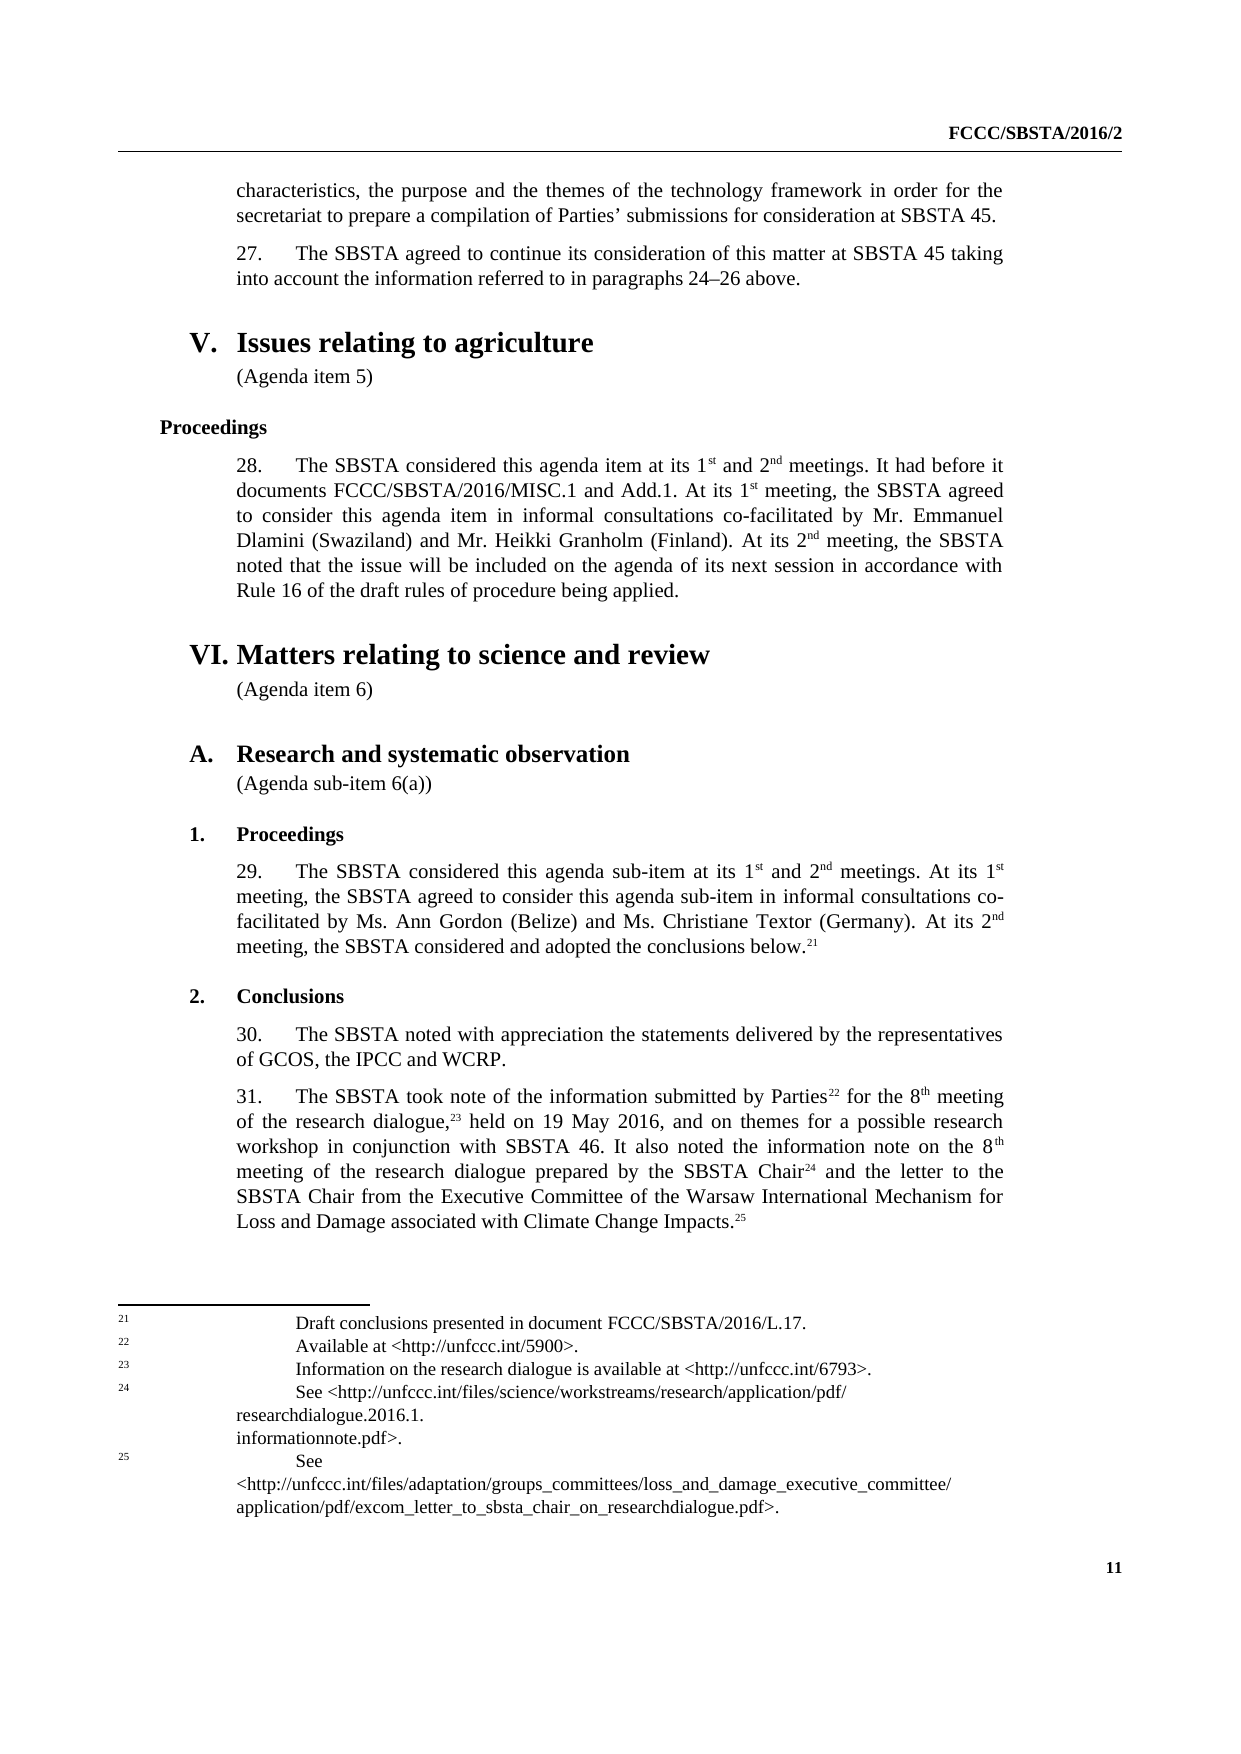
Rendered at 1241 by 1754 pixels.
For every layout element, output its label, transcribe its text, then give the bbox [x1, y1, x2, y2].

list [236, 177, 1004, 227]
list 29. The SBSTA considered this agenda sub-item at its 1st and 2nd meetings. At its 1st meeting, the SBSTA agreed to consider this agenda sub-item in informal consultations co-facilitated by Ms. Ann Gordon (Belize) and Ms. Christiane Textor (Germany). At its 2nd meeting, the SBSTA considered and adopted the conclusions below. [236, 858, 1004, 958]
list 1. Proceedings [189, 821, 1004, 846]
list 28. The SBSTA considered this agenda item at its 1st and 2nd meetings. It had before it documents FCCC/SBSTA/2016/MISC.1 and Add.1. At its 1st meeting, the SBSTA agreed to consider this agenda item in informal consultations co-facilitated by Mr. Emmanuel Dlamini (Swaziland) and Mr. Heikki Granholm (Finland). At its 2nd meeting, the SBSTA noted that the issue will be included on the agenda of its next session in accordance with Rule 16 of the draft rules of procedure being applied. [236, 452, 1004, 602]
list 27. The SBSTA agreed to continue its consideration of this matter at SBSTA 45 taking into account the information referred to in paragraphs 24–26 above. [236, 240, 1004, 290]
list 30. The SBSTA noted with appreciation the statements delivered by the representatives of GCOS, the IPCC and WCRP. [236, 1021, 1004, 1071]
list VI. Matters relating to science and review (Agenda item 6) [189, 640, 1004, 702]
list 31. The SBSTA took note of the information submitted by Parties for the 8th meeting of the research dialogue, held on 19 May 2016, and on themes for a possible research workshop in conjunction with SBSTA 46. It also noted the information note on the 8th meeting of the research dialogue prepared by the SBSTA Chair and the letter to the SBSTA Chair from the Executive Committee of the Warsaw International Mechanism for Loss and Damage associated with Climate Change Impacts. [236, 1083, 1004, 1233]
list 2. Conclusions [189, 983, 1004, 1008]
list Proceedings [159, 415, 1004, 440]
list V. Issues relating to agriculture (Agenda item 5) [189, 327, 1004, 390]
list A. Research and systematic observation (Agenda sub-item 6(a)) [189, 740, 1004, 796]
